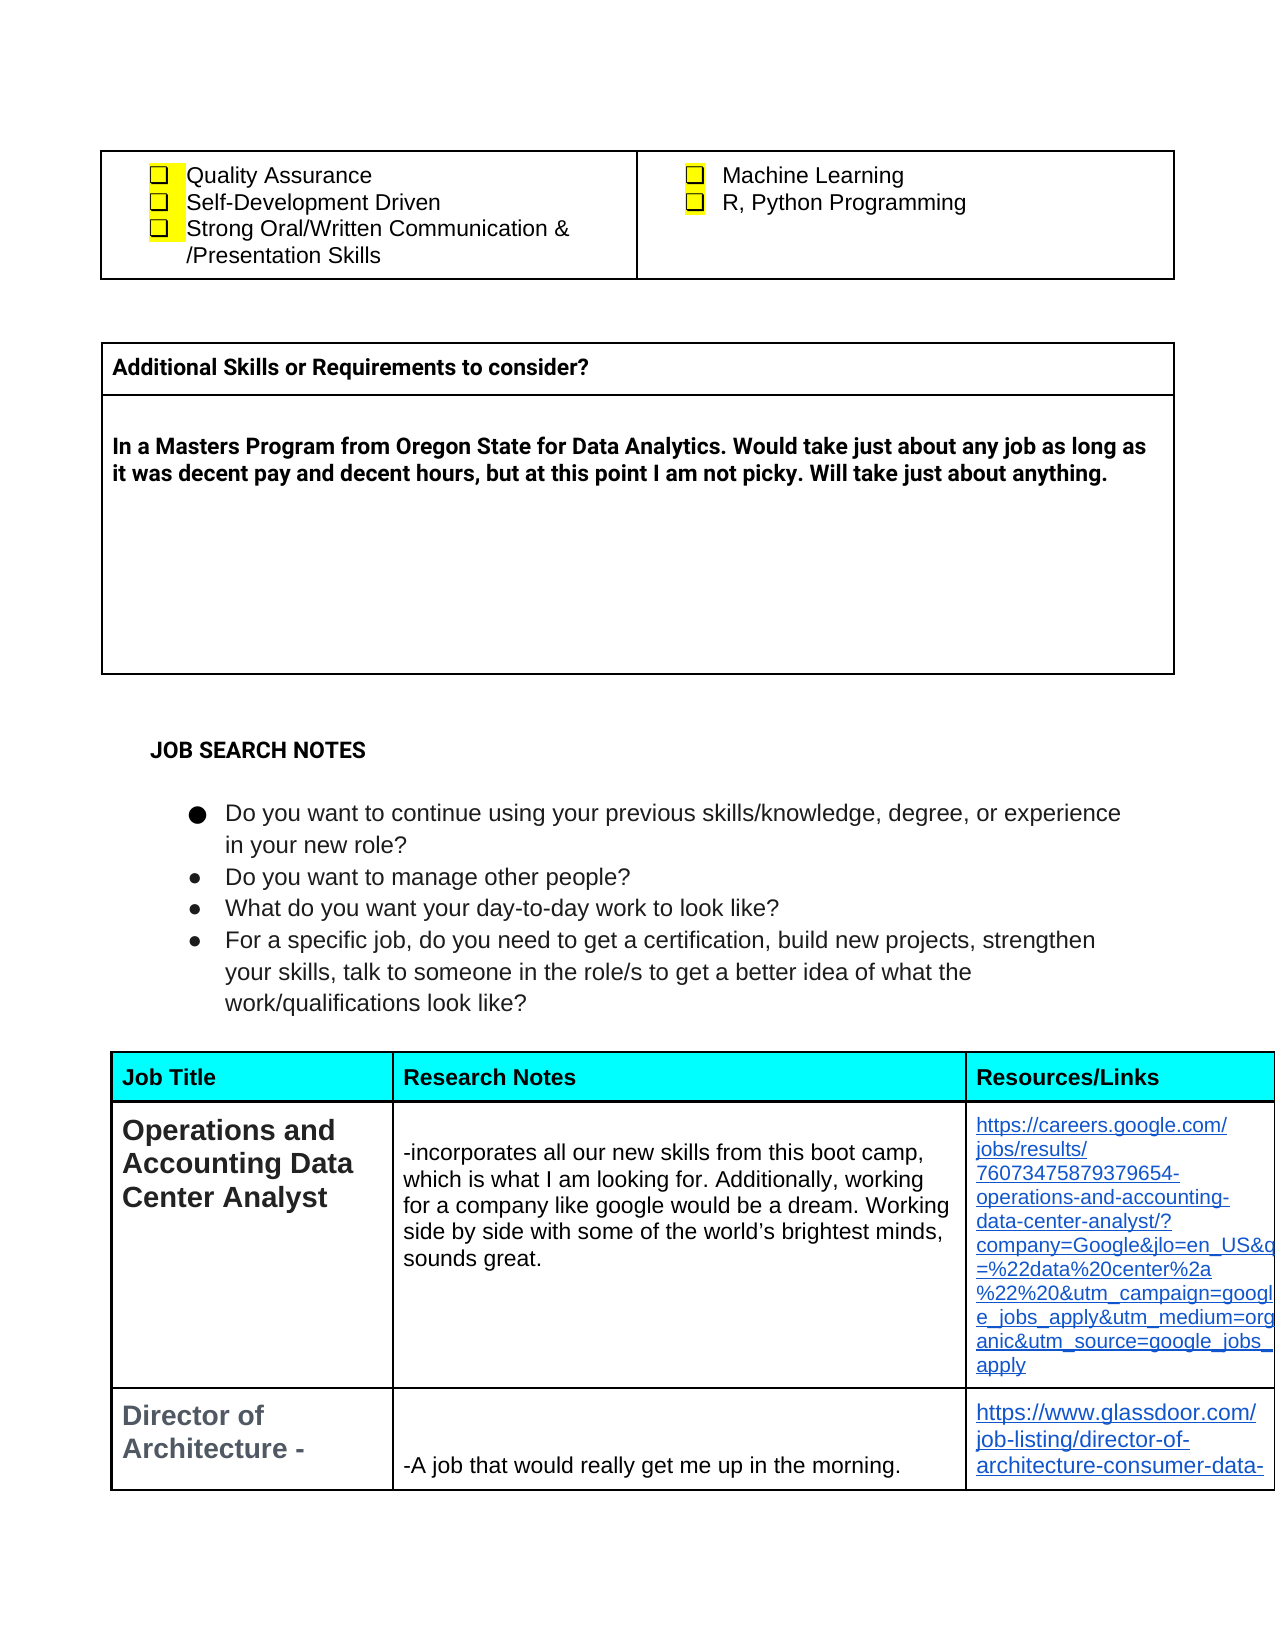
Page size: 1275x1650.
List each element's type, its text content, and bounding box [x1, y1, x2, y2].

list What do you want your day-to-day work to look like? [187, 894, 1125, 922]
text JOB SEARCH NOTES [150, 737, 1125, 764]
table_cell Operations and Accounting Data Center Analyst [113, 1103, 392, 1387]
table_header Research Notes [394, 1053, 965, 1100]
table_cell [967, 1389, 1274, 1489]
list Do you want to manage other people? [187, 863, 1125, 890]
table_cell -incorporates all our new skills from this boot camp, which is what I am looking for. Additionally, working for a company like google would be a dream. Working side by side with some of the world’s brightest minds, sounds great. [394, 1103, 965, 1387]
list For a specific job, do you need to get a certification, build new projects, strengthen your skills, talk to someone in the role/s to get a better idea of what the work/qualifications look like? [187, 926, 1125, 1017]
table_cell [113, 1389, 392, 1489]
table_header Additional Skills or Requirements to consider? [103, 344, 1173, 394]
table_header Job Title [113, 1053, 392, 1100]
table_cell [394, 1389, 965, 1489]
table_cell In a Masters Program from Oregon State for Data Analytics. Would take just about any job as long as it was decent pay and decent hours, but at this point I am not picky. Will take just about anything. [103, 396, 1173, 673]
list Do you want to continue using your previous skills/knowledge, degree, or experience in your new role? [187, 799, 1125, 858]
table_header Resources/Links [967, 1053, 1274, 1100]
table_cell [102, 152, 636, 278]
table_cell https://careers.google.com/jobs/results/76073475879379654-operations-and-accounting-data-center-analyst/?company=Google&jlo=en_US&q=%22data%20center%2a%22%20&utm_campaign=google_jobs_apply&utm_medium=organic&utm_source=google_jobs_apply [967, 1103, 1274, 1387]
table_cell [638, 152, 1173, 278]
